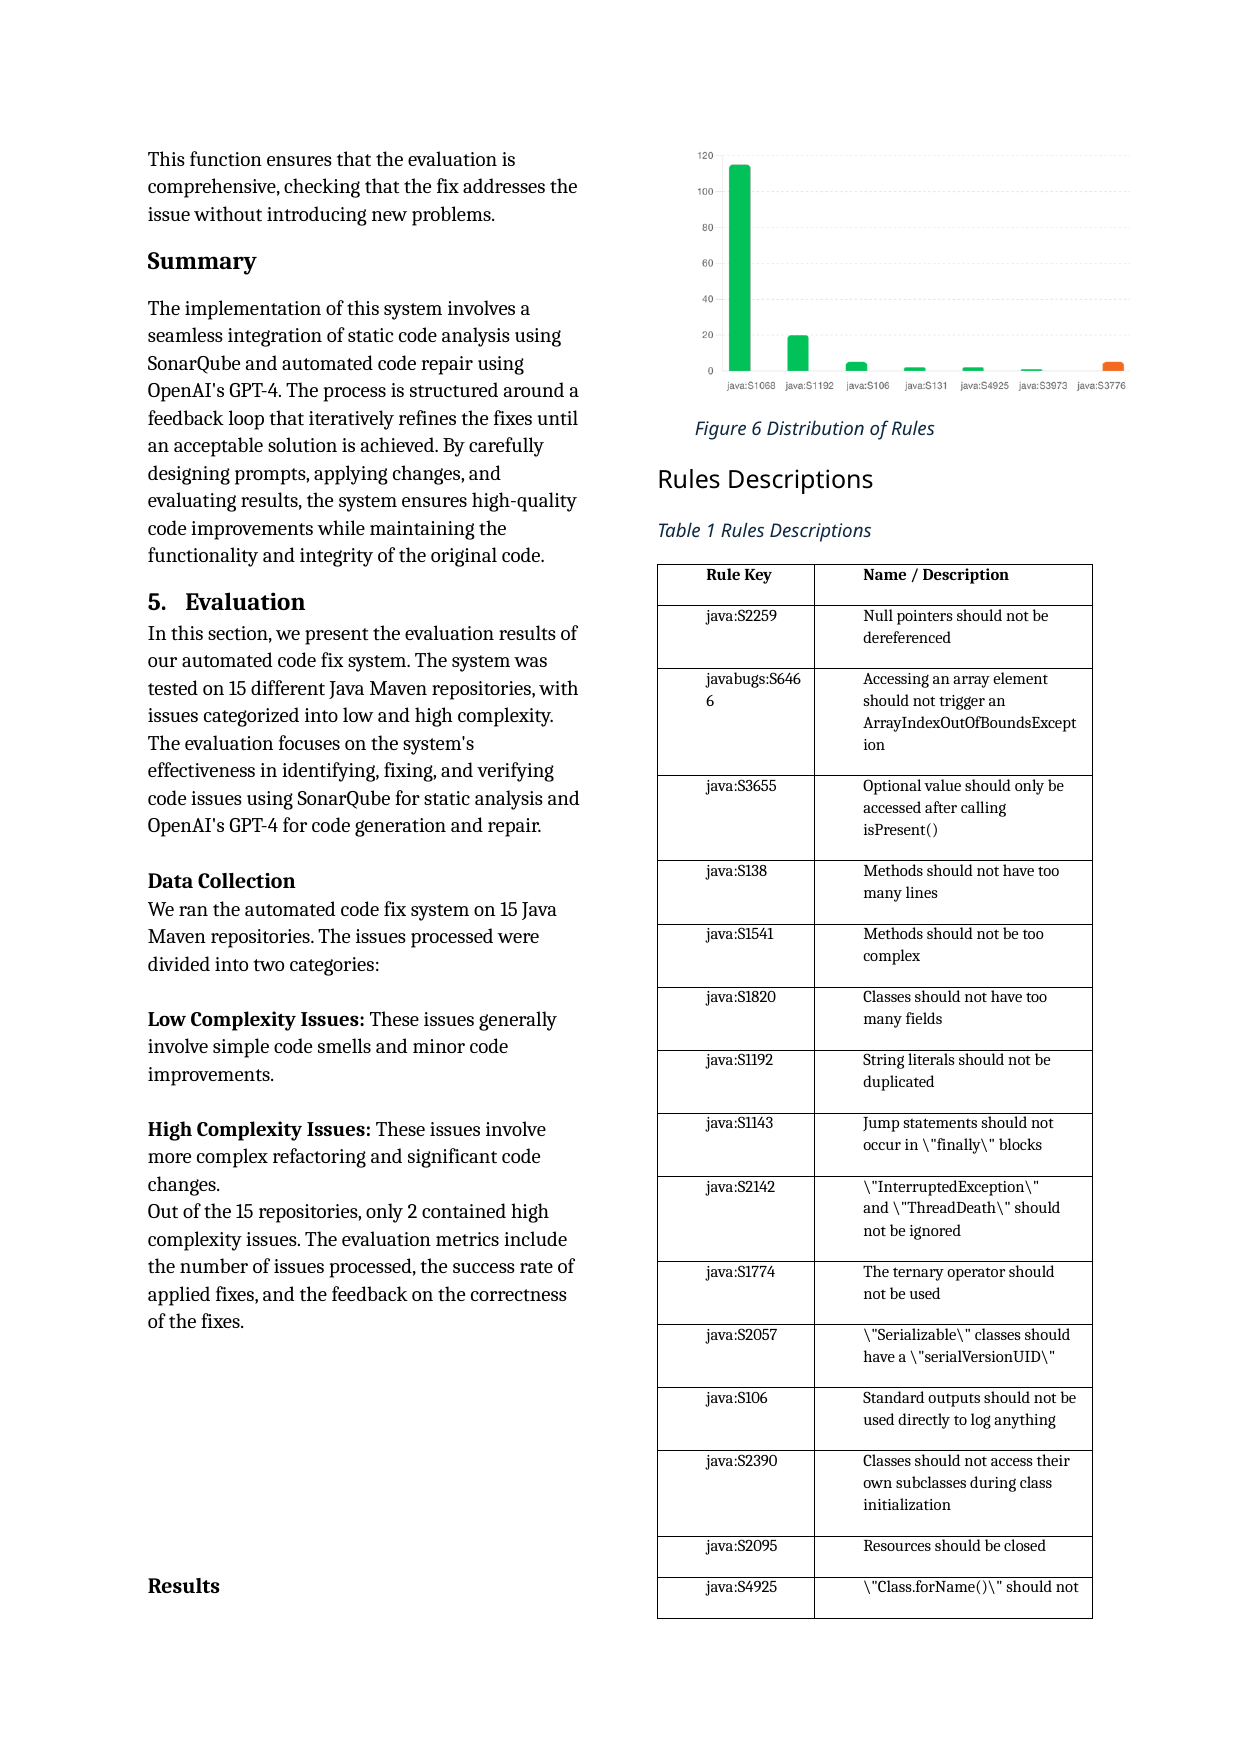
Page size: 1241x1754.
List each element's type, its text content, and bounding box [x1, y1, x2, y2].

table_cell java:S138 [658, 861, 814, 923]
table_cell The ternary operator should not be used [815, 1262, 1092, 1324]
text Summary [148, 247, 583, 276]
table_cell java:S2142 [658, 1177, 814, 1261]
table_cell java:S2095 [658, 1537, 814, 1577]
text Figure 6 Distribution of Rules [657, 415, 1093, 441]
table_cell java:S1143 [658, 1114, 814, 1176]
table_header Rule Key [658, 565, 814, 605]
text Rules Descriptions [657, 462, 1093, 496]
table_cell Classes should not have too many fields [815, 988, 1092, 1050]
text This function ensures that the evaluation is comprehensive, checking that the fix addresses the issue without introducing new problems. [148, 148, 583, 227]
table_cell Accessing an array element should not trigger an ArrayIndexOutOfBoundsException [815, 669, 1092, 775]
table_header Name / Description [815, 565, 1092, 605]
text The implementation of this system involves a seamless integration of static code analysis using SonarQube and automated code repair using OpenAI's GPT-4. The process is structured around a feedback loop that iteratively refines the fixes until an acceptable solution is achieved. By carefully designing prompts, applying changes, and evaluating results, the system ensures high-quality code improvements while maintaining the functionality and integrity of the original code. [148, 296, 583, 568]
text Table 1 Rules Descriptions [657, 517, 1093, 543]
table_cell Optional value should only be accessed after calling isPresent() [815, 776, 1092, 860]
table_cell java:S106 [658, 1388, 814, 1450]
table_cell String literals should not be duplicated [815, 1051, 1092, 1113]
table_cell java:S1541 [658, 925, 814, 987]
table_cell Standard outputs should not be used directly to log anything [815, 1388, 1092, 1450]
table_cell java:S3655 [658, 776, 814, 860]
table_cell Classes should not access their own subclasses during class initialization [815, 1451, 1092, 1536]
table_cell Resources should be closed [815, 1537, 1092, 1577]
list Low Complexity Issues: These issues generally involve simple code smells and minor code improvements. [148, 1008, 583, 1087]
table_cell Methods should not be too complex [815, 925, 1092, 987]
table_cell java:S2259 [658, 606, 814, 668]
list High Complexity Issues: These issues involve more complex refactoring and significant code changes. [148, 1118, 583, 1197]
table_cell java:S4925 [658, 1578, 814, 1618]
list In this section, we present the evaluation results of our automated code fix system. The system was tested on 15 different Java Maven repositories, with issues categorized into low and high complexity. The evaluation focuses on the system's effectiveness in identifying, fixing, and verifying code issues using SonarQube for static analysis and OpenAI's GPT-4 for code generation and repair. [148, 621, 583, 838]
table_cell \"InterruptedException\" and \"ThreadDeath\" should not be ignored [815, 1177, 1092, 1261]
table_cell \"Class.forName()\" should not load JDBC 4.0+ drivers [815, 1578, 1092, 1618]
table_cell java:S1192 [658, 1051, 814, 1113]
list Data Collection [148, 869, 583, 894]
table_cell java:S2390 [658, 1451, 814, 1536]
table_cell java:S1820 [658, 988, 814, 1050]
table_cell javabugs:S6466 [658, 669, 814, 775]
table_cell \"Serializable\" classes should have a \"serialVersionUID\" [815, 1325, 1092, 1387]
list Evaluation [148, 588, 583, 617]
table_cell java:S2057 [658, 1325, 814, 1387]
list Results [148, 1574, 583, 1599]
table_cell Jump statements should not occur in \"finally\" blocks [815, 1114, 1092, 1176]
table_cell java:S1774 [658, 1262, 814, 1324]
list We ran the automated code fix system on 15 Java Maven repositories. The issues processed were divided into two categories: [148, 898, 583, 977]
list Out of the 15 repositories, only 2 contained high complexity issues. The evaluation metrics include the number of issues processed, the success rate of applied fixes, and the feedback on the correctness of the fixes. [148, 1200, 583, 1334]
picture [694, 147, 1130, 394]
table_cell Methods should not have too many lines [815, 861, 1092, 923]
table_cell Null pointers should not be dereferenced [815, 606, 1092, 668]
